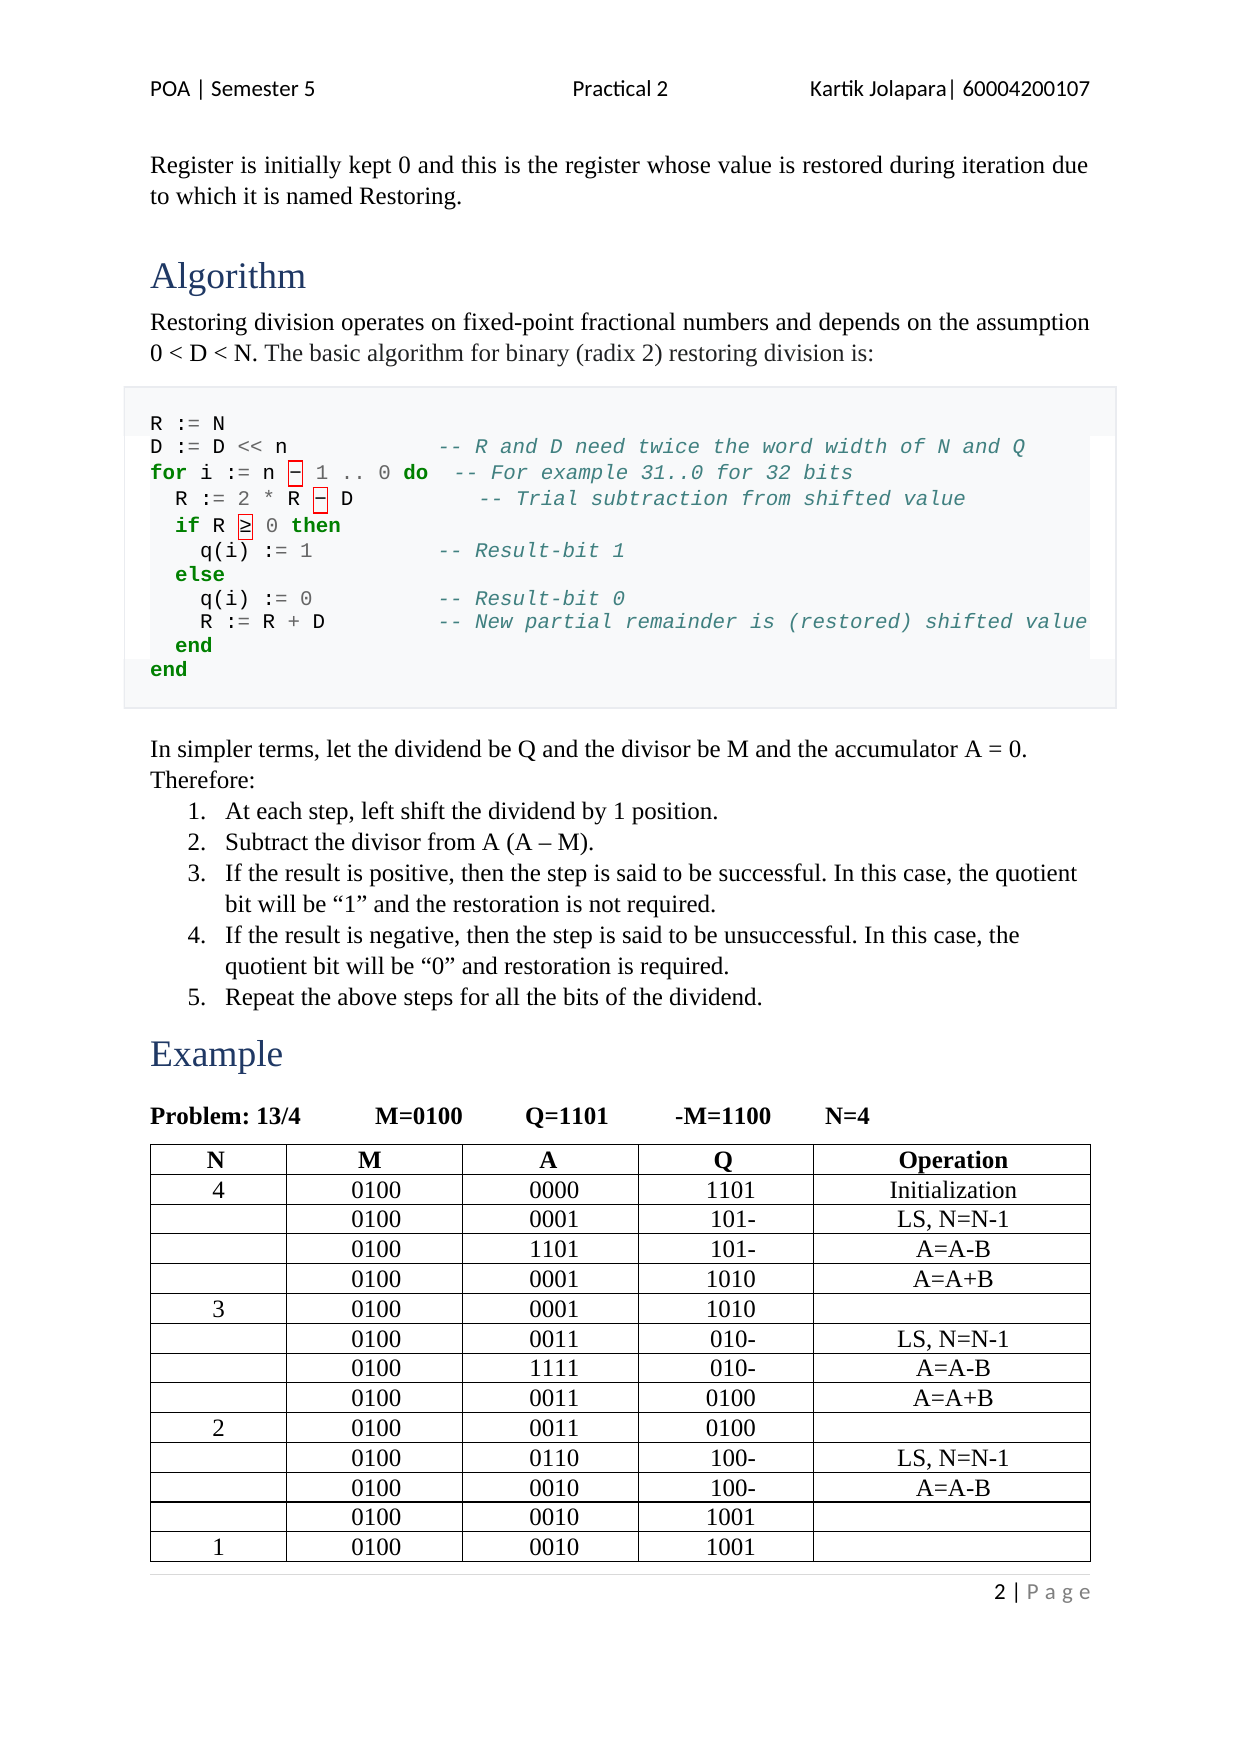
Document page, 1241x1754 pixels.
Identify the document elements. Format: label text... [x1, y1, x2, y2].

table_cell [814, 1503, 1090, 1531]
table_cell 0100 [639, 1383, 813, 1412]
table_cell 0100 [287, 1205, 462, 1233]
table_cell 0100 [287, 1234, 462, 1263]
table_cell 0100 [287, 1175, 462, 1203]
table_cell 0100 [287, 1532, 462, 1561]
table_cell 0100 [287, 1383, 462, 1412]
table_cell 101- [639, 1205, 813, 1233]
table_cell 0011 [463, 1383, 638, 1412]
table_cell 0010 [463, 1503, 638, 1531]
list If the result is positive, then the step is said to be successful. In this case, the quotient bit will be “1” and the restoration is not required. [187, 858, 1090, 918]
text D := D << n -- R and D need twice the word width of N and Q [150, 436, 1090, 460]
text Restoring division operates on fixed-point fractional numbers and depends on the assumption 0 < D < N. The basic algorithm for binary (radix 2) restoring division is: [150, 307, 1090, 367]
table_cell 101- [639, 1234, 813, 1263]
text R := R + D -- New partial remainder is (restored) shifted value [150, 611, 1090, 632]
table_header A [463, 1145, 638, 1174]
table_cell [151, 1383, 286, 1412]
list If the result is negative, then the step is said to be unsuccessful. In this case, the quotient bit will be “0” and restoration is required. [187, 920, 1090, 980]
table_cell [151, 1234, 286, 1263]
table_cell [151, 1324, 286, 1352]
table_header Q [639, 1145, 813, 1174]
text end [125, 632, 1115, 707]
table_cell 0001 [463, 1294, 638, 1323]
table_cell [151, 1503, 286, 1531]
table_cell 0100 [287, 1294, 462, 1323]
table_cell 0011 [463, 1324, 638, 1352]
table_cell 1010 [639, 1294, 813, 1323]
subtitle Example [150, 1032, 1090, 1075]
table_cell [151, 1205, 286, 1233]
table_cell [814, 1294, 1090, 1323]
text Problem: 13/4 M=0100 Q=1101 -M=1100 N=4 [150, 1101, 1020, 1129]
table_cell A=A-B [814, 1473, 1090, 1501]
list Subtract the divisor from A (A – M). [187, 827, 1090, 856]
table_cell 0100 [287, 1443, 462, 1472]
text R := 2 * R − D -- Trial subtraction from shifted value [328, 487, 1090, 514]
table_cell 0001 [463, 1264, 638, 1293]
table_cell [151, 1264, 286, 1293]
table_cell [814, 1532, 1090, 1561]
text R := N [125, 388, 1115, 436]
text In simpler terms, let the dividend be Q and the divisor be M and the accumulator A = 0. [150, 734, 1090, 763]
text for i := n − 1 .. 0 do -- For example 31..0 for 32 bits [303, 460, 1090, 487]
table_cell 0010 [463, 1473, 638, 1501]
table_cell 2 [151, 1413, 286, 1442]
list Repeat the above steps for all the bits of the dividend. [187, 982, 1090, 1011]
table_cell 0011 [463, 1413, 638, 1442]
table_cell Initialization [814, 1175, 1090, 1203]
table_cell [151, 1473, 286, 1501]
table_cell 0110 [463, 1443, 638, 1472]
table_cell 1001 [639, 1503, 813, 1531]
table_cell 0100 [287, 1324, 462, 1352]
table_cell 0100 [287, 1413, 462, 1442]
table_cell 0010 [463, 1532, 638, 1561]
table_cell 100- [639, 1443, 813, 1472]
table_cell 1101 [463, 1234, 638, 1263]
table_cell 0100 [287, 1503, 462, 1531]
text q(i) := 0 -- Result-bit 0 [150, 588, 1090, 611]
table_cell 4 [151, 1175, 286, 1203]
table_cell 010- [639, 1354, 813, 1382]
table_cell 0100 [287, 1264, 462, 1293]
table_cell LS, N=N-1 [814, 1443, 1090, 1472]
table_cell 0100 [287, 1354, 462, 1382]
text for i := n − 1 .. 0 do -- For example 31..0 for 32 bits [150, 460, 288, 487]
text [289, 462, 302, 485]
table_cell 0100 [287, 1473, 462, 1501]
table_cell LS, N=N-1 [814, 1205, 1090, 1233]
text if R ≥ 0 then [150, 514, 238, 540]
text else [150, 564, 1090, 588]
table_header Operation [814, 1145, 1090, 1174]
text if R ≥ 0 then [253, 514, 1090, 540]
list At each step, left shift the dividend by 1 position. [187, 796, 1090, 825]
table_cell 0000 [463, 1175, 638, 1203]
table_cell 0001 [463, 1205, 638, 1233]
table_cell 0100 [639, 1413, 813, 1442]
table_cell LS, N=N-1 [814, 1324, 1090, 1352]
table_cell [151, 1354, 286, 1382]
table_cell A=A-B [814, 1234, 1090, 1263]
text R := 2 * R − D -- Trial subtraction from shifted value [150, 487, 313, 514]
table_cell [814, 1413, 1090, 1442]
table_cell A=A-B [814, 1354, 1090, 1382]
table_cell 3 [151, 1294, 286, 1323]
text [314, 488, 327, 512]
table_cell 1101 [639, 1175, 813, 1203]
table_header N [151, 1145, 286, 1174]
table_cell 1111 [463, 1354, 638, 1382]
table_cell 100- [639, 1473, 813, 1501]
table_cell 1 [151, 1532, 286, 1561]
table_cell 010- [639, 1324, 813, 1352]
text q(i) := 1 -- Result-bit 1 [150, 540, 1090, 564]
table_cell A=A+B [814, 1383, 1090, 1412]
table_header M [287, 1145, 462, 1174]
table_cell [151, 1443, 286, 1472]
table_cell 1010 [639, 1264, 813, 1293]
subtitle Algorithm [150, 254, 1090, 297]
table_cell 1001 [639, 1532, 813, 1561]
text Therefore: [150, 765, 1090, 794]
table_cell A=A+B [814, 1264, 1090, 1293]
